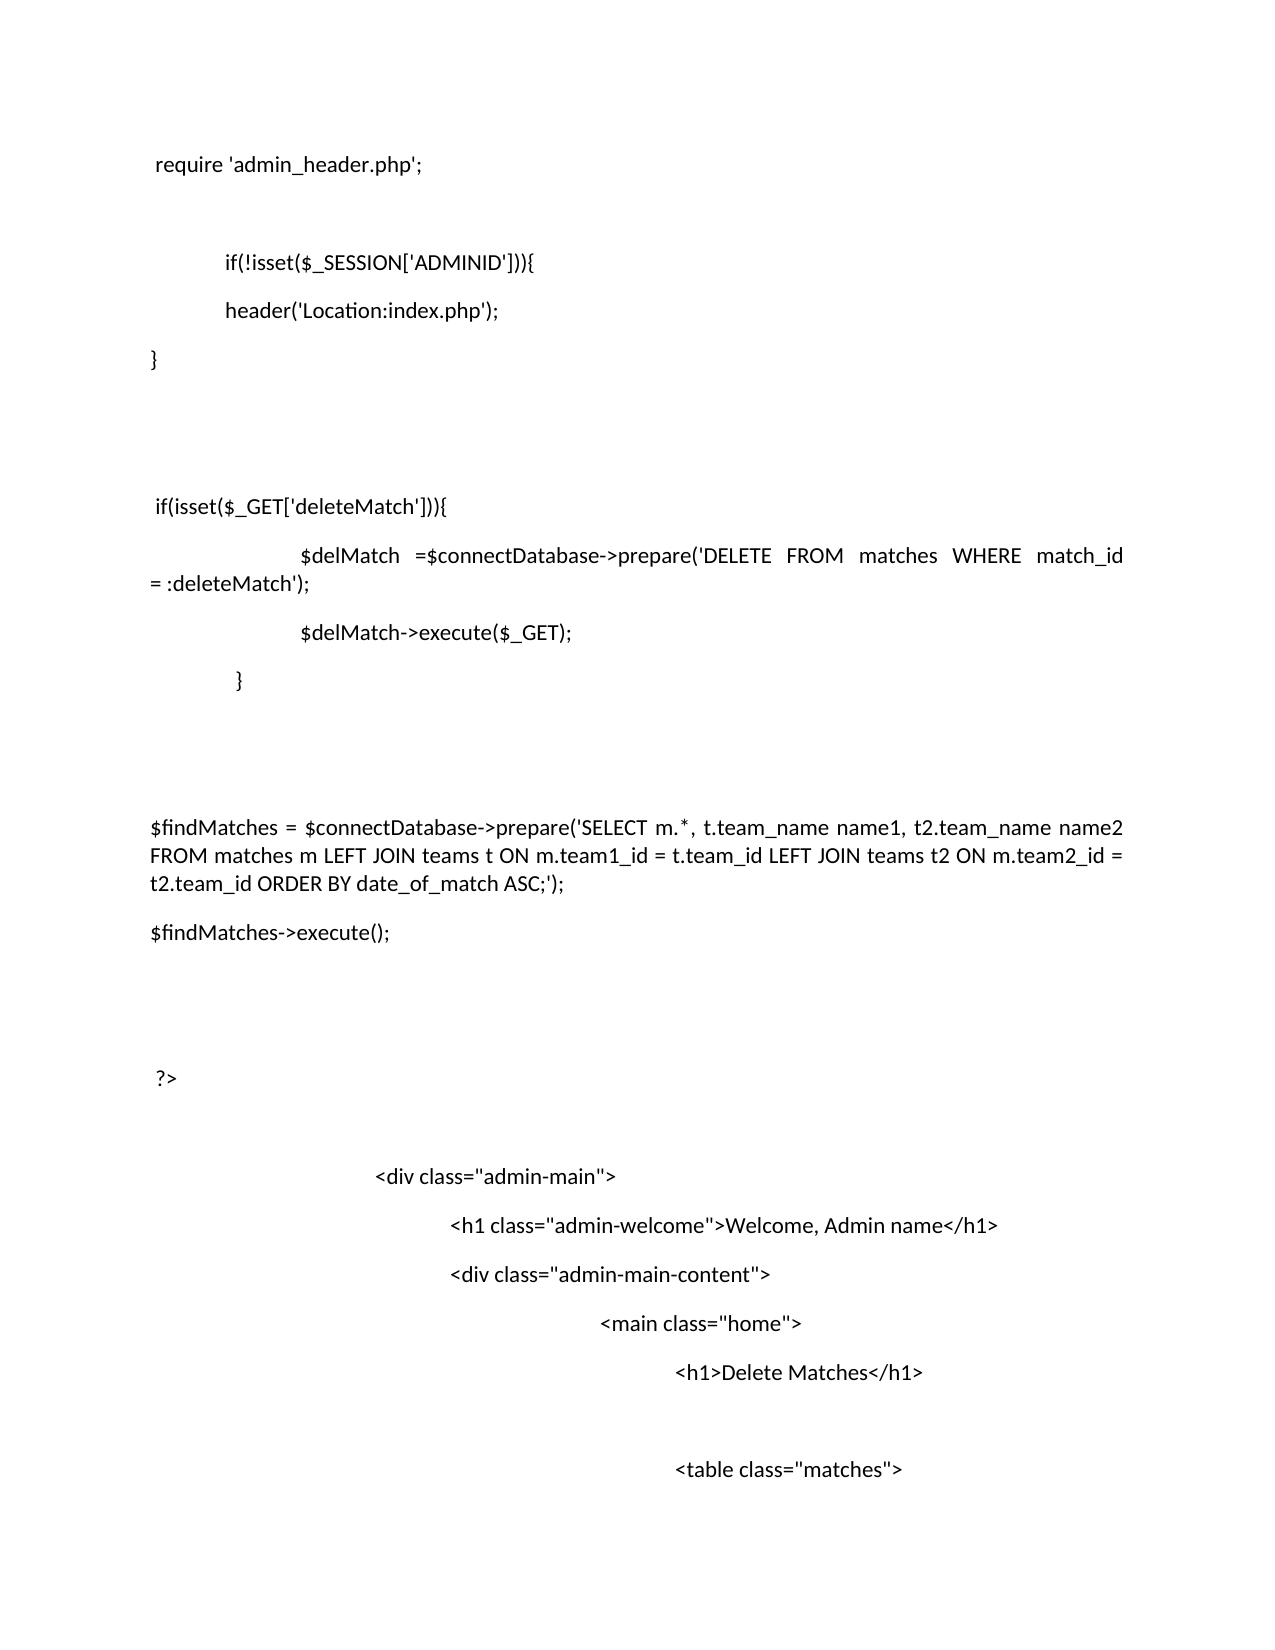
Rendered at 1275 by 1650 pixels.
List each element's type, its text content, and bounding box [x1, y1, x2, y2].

text <div class="admin-main"> [150, 1162, 1125, 1190]
text $delMatch->execute($_GET); [150, 618, 1125, 646]
text <main class="home"> [150, 1309, 1125, 1337]
text } [150, 345, 1125, 373]
text require 'admin_header.php'; [150, 150, 1125, 178]
text <h1 class="admin-welcome">Welcome, Admin name</h1> [150, 1211, 1125, 1239]
text $findMatches->execute(); [150, 918, 1125, 946]
text header('Location:index.php'); [150, 297, 1125, 324]
text if(isset($_GET['deleteMatch'])){ [150, 492, 1125, 520]
text <h1>Delete Matches</h1> [150, 1358, 1125, 1386]
text $findMatches = $connectDatabase->prepare('SELECT m.*, t.team_name name1, t2.team_name name2 FROM matches m LEFT JOIN teams t ON m.team1_id = t.team_id LEFT JOIN teams t2 ON m.team2_id = t2.team_id ORDER BY date_of_match ASC;'); [150, 813, 1125, 897]
text if(!isset($_SESSION['ADMINID'])){ [150, 248, 1125, 276]
text $delMatch =$connectDatabase->prepare('DELETE FROM matches WHERE match_id = :deleteMatch'); [150, 541, 1125, 597]
text } [150, 667, 1125, 694]
text <div class="admin-main-content"> [150, 1260, 1125, 1288]
text <table class="matches"> [150, 1455, 1125, 1483]
text ?> [150, 1064, 1125, 1093]
